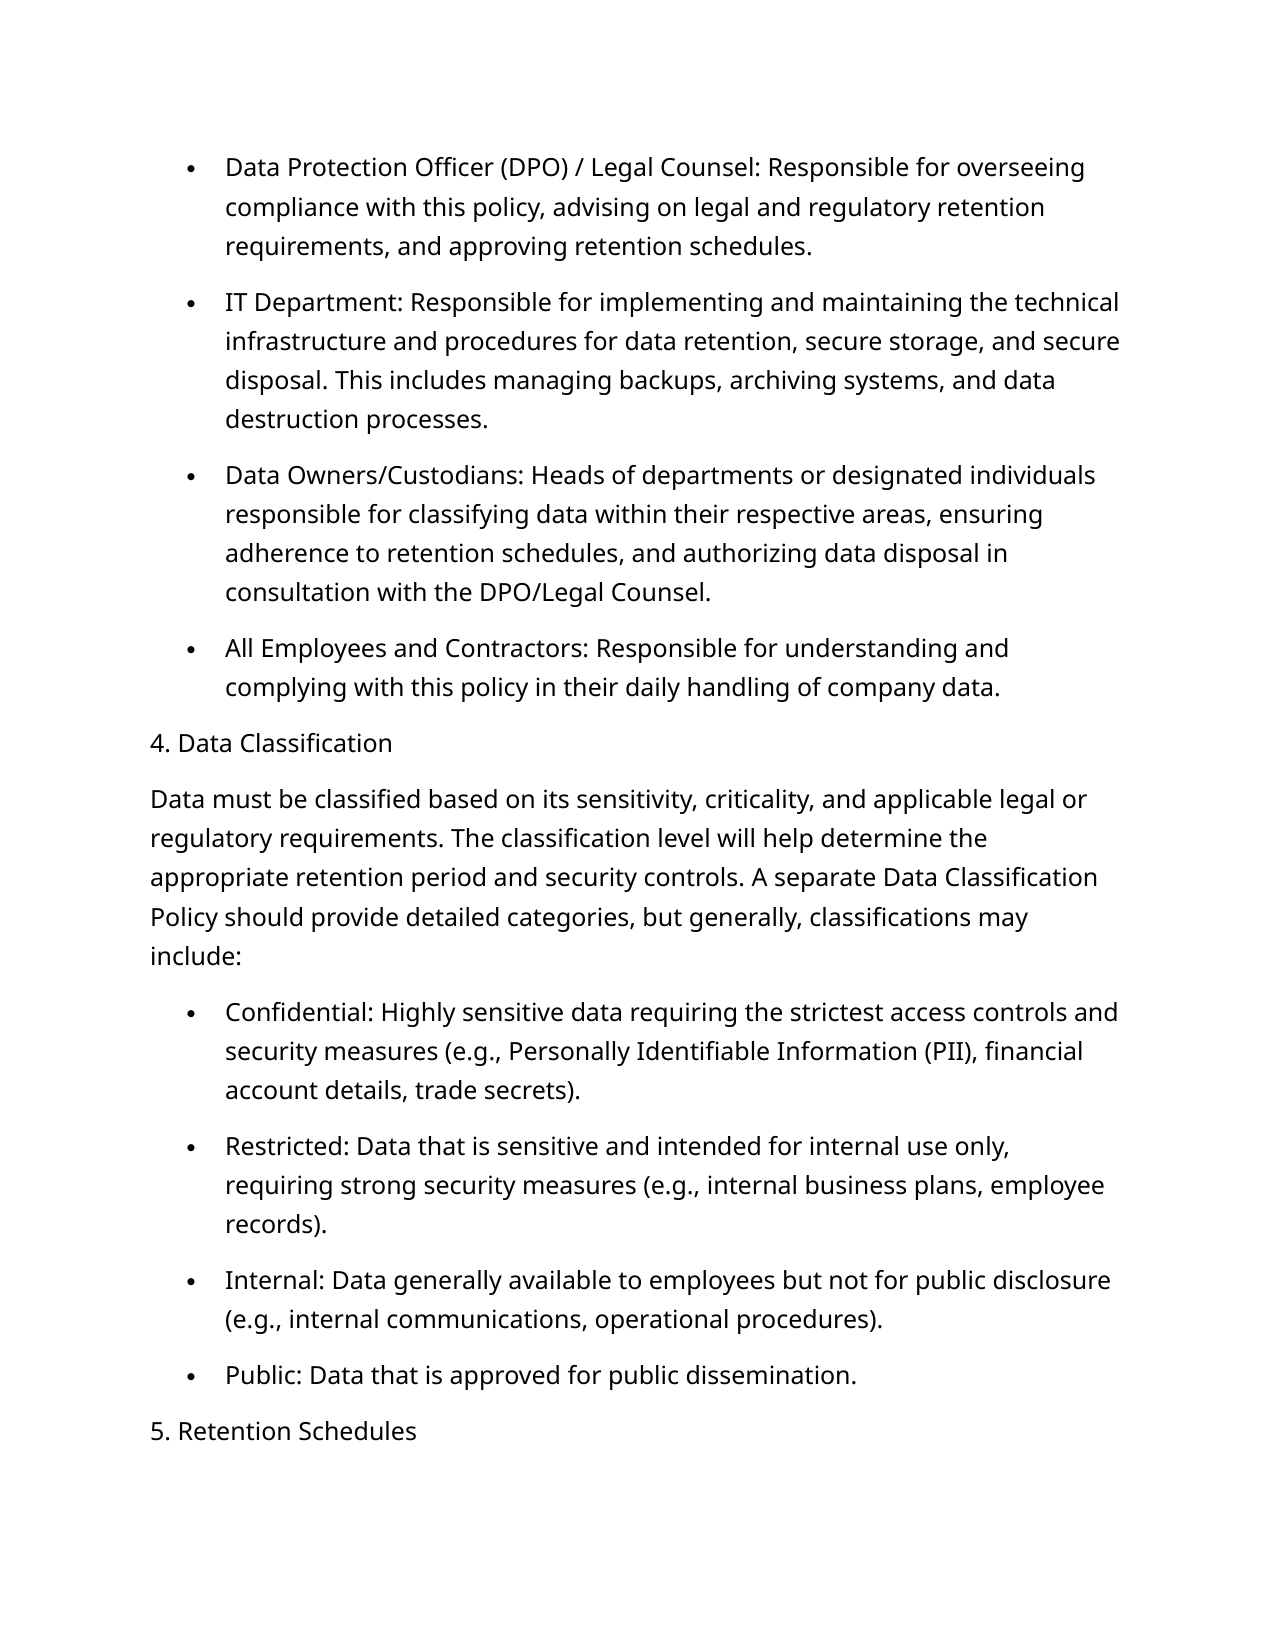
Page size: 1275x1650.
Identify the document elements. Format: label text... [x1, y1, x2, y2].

text 4. Data Classification [150, 726, 1125, 760]
list Internal: Data generally available to employees but not for public disclosure (e.g., internal communications, operational procedures). [187, 1262, 1125, 1336]
list Public: Data that is approved for public dissemination. [187, 1357, 1125, 1392]
list Restricted: Data that is sensitive and intended for internal use only, requiring strong security measures (e.g., internal business plans, employee records). [187, 1128, 1125, 1241]
list Confidential: Highly sensitive data requiring the strictest access controls and security measures (e.g., Personally Identifiable Information (PII), financial account details, trade secrets). [187, 994, 1125, 1107]
list IT Department: Responsible for implementing and maintaining the technical infrastructure and procedures for data retention, secure storage, and secure disposal. This includes managing backups, archiving systems, and data destruction processes. [187, 284, 1125, 436]
list Data Owners/Custodians: Heads of departments or designated individuals responsible for classifying data within their respective areas, ensuring adherence to retention schedules, and authorizing data disposal in consultation with the DPO/Legal Counsel. [187, 457, 1125, 609]
list Data Protection Officer (DPO) / Legal Counsel: Responsible for overseeing compliance with this policy, advising on legal and regulatory retention requirements, and approving retention schedules. [187, 150, 1125, 262]
text 5. Retention Schedules [150, 1413, 1125, 1447]
list All Employees and Contractors: Responsible for understanding and complying with this policy in their daily handling of company data. [187, 631, 1125, 704]
text Data must be classified based on its sensitivity, criticality, and applicable legal or regulatory requirements. The classification level will help determine the appropriate retention period and security controls. A separate Data Classification Policy should provide detailed categories, but generally, classifications may include: [150, 782, 1125, 972]
